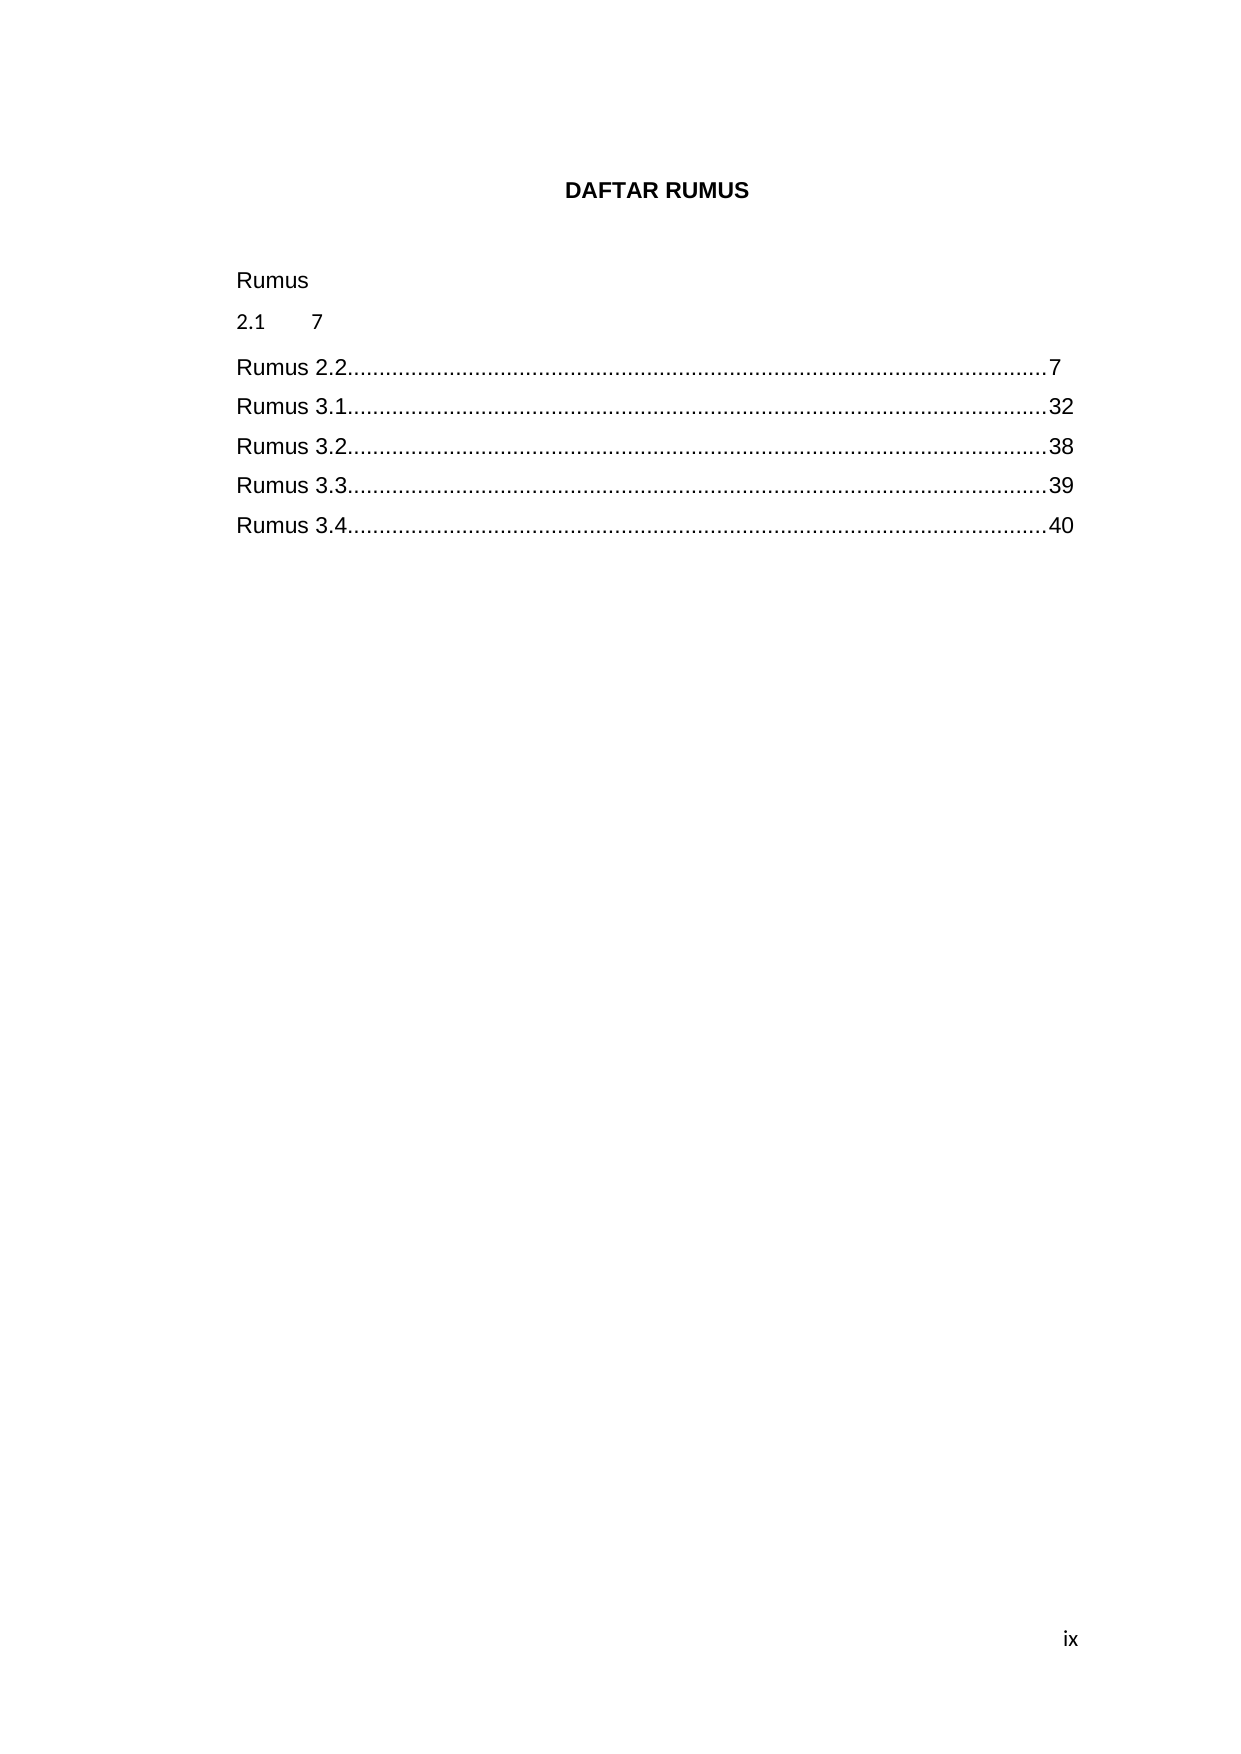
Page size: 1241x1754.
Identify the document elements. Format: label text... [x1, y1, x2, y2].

subtitle DAFTAR RUMUS [236, 177, 1078, 203]
text Rumus 3.4 40 [236, 512, 1078, 538]
text Rumus 3.1 32 [236, 393, 1078, 419]
text Rumus 3.3 39 [236, 472, 1078, 498]
text Rumus 3.2 38 [236, 433, 1078, 459]
text Rumus 2.1 7 [236, 267, 1078, 294]
text Rumus 2.2 7 [236, 354, 1078, 380]
